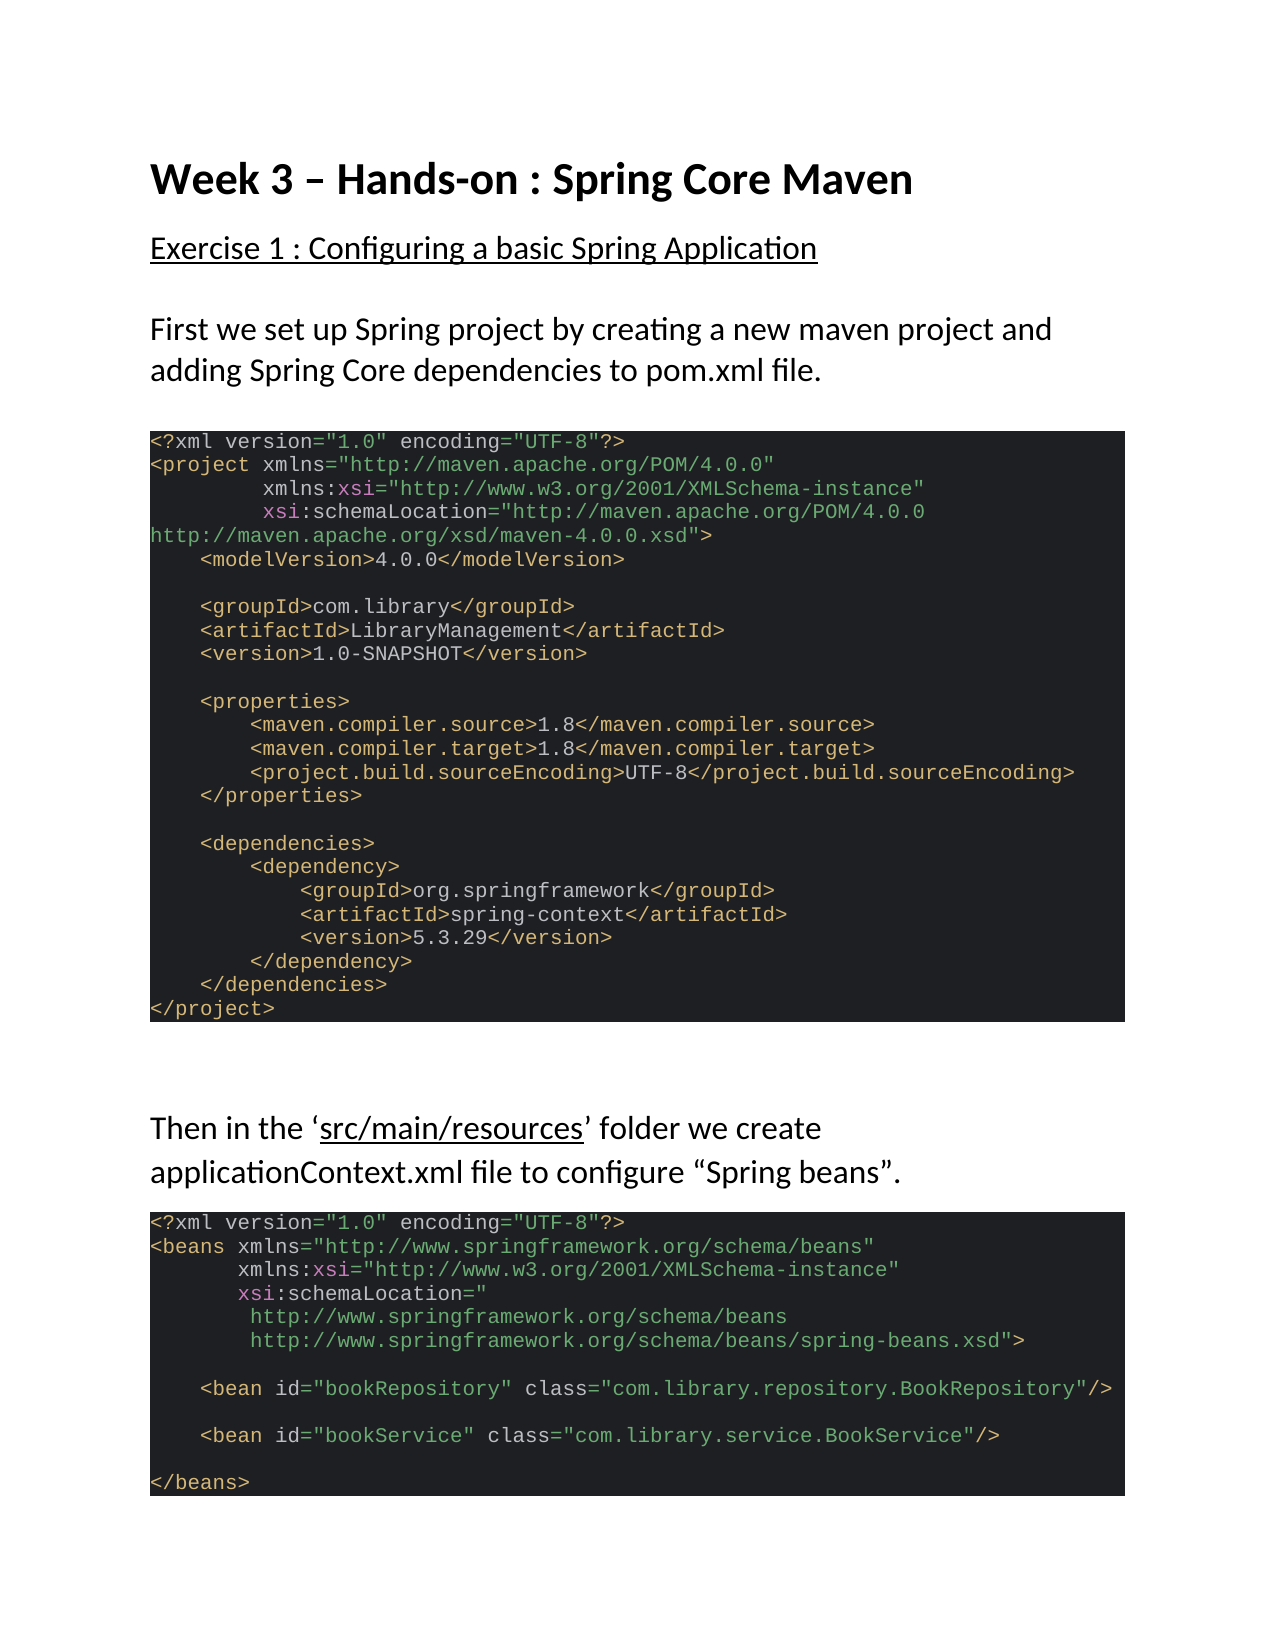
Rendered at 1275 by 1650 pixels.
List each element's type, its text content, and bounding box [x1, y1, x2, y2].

text Week 3 – Hands-on : Spring Core Maven [150, 150, 1125, 206]
text Then in the ‘src/main/resources’ folder we create applicationContext.xml file to configure “Spring beans”. [150, 1107, 1125, 1192]
text <?xml version="1.0" encoding="UTF-8"?> <project xmlns="http://maven.apache.org/POM/4.0.0" xmlns:xsi="http://www.w3.org/2001/XMLSchema-instance" xsi:schemaLocation="http://maven.apache.org/POM/4.0.0 http://maven.apache.org/xsd/maven-4.0.0.xsd"> <modelVersion>4.0.0</modelVersion> <groupId>com.library</groupId> <artifactId>LibraryManagement</artifactId> <version>1.0-SNAPSHOT</version> <properties> <maven.compiler.source>1.8</maven.compiler.source> <maven.compiler.target>1.8</maven.compiler.target> <project.build.sourceEncoding>UTF-8</project.build.sourceEncoding> </properties> <dependencies> <dependency> <groupId>org.springframework</groupId> <artifactId>spring-context</artifactId> <version>5.3.29</version> </dependency> </dependencies> </project> [150, 431, 1125, 1022]
text First we set up Spring project by creating a new maven project and adding Spring Core dependencies to pom.xml file. [150, 308, 1125, 390]
text Exercise 1 : Configuring a basic Spring Application [150, 227, 1125, 268]
text <?xml version="1.0" encoding="UTF-8"?> <beans xmlns="http://www.springframework.org/schema/beans" xmlns:xsi="http://www.w3.org/2001/XMLSchema-instance" xsi:schemaLocation=" http://www.springframework.org/schema/beans http://www.springframework.org/schema/beans/spring-beans.xsd"> <bean id="bookRepository" class="com.library.repository.BookRepository"/> <bean id="bookService" class="com.library.service.BookService"/> </beans> [150, 1212, 1125, 1496]
